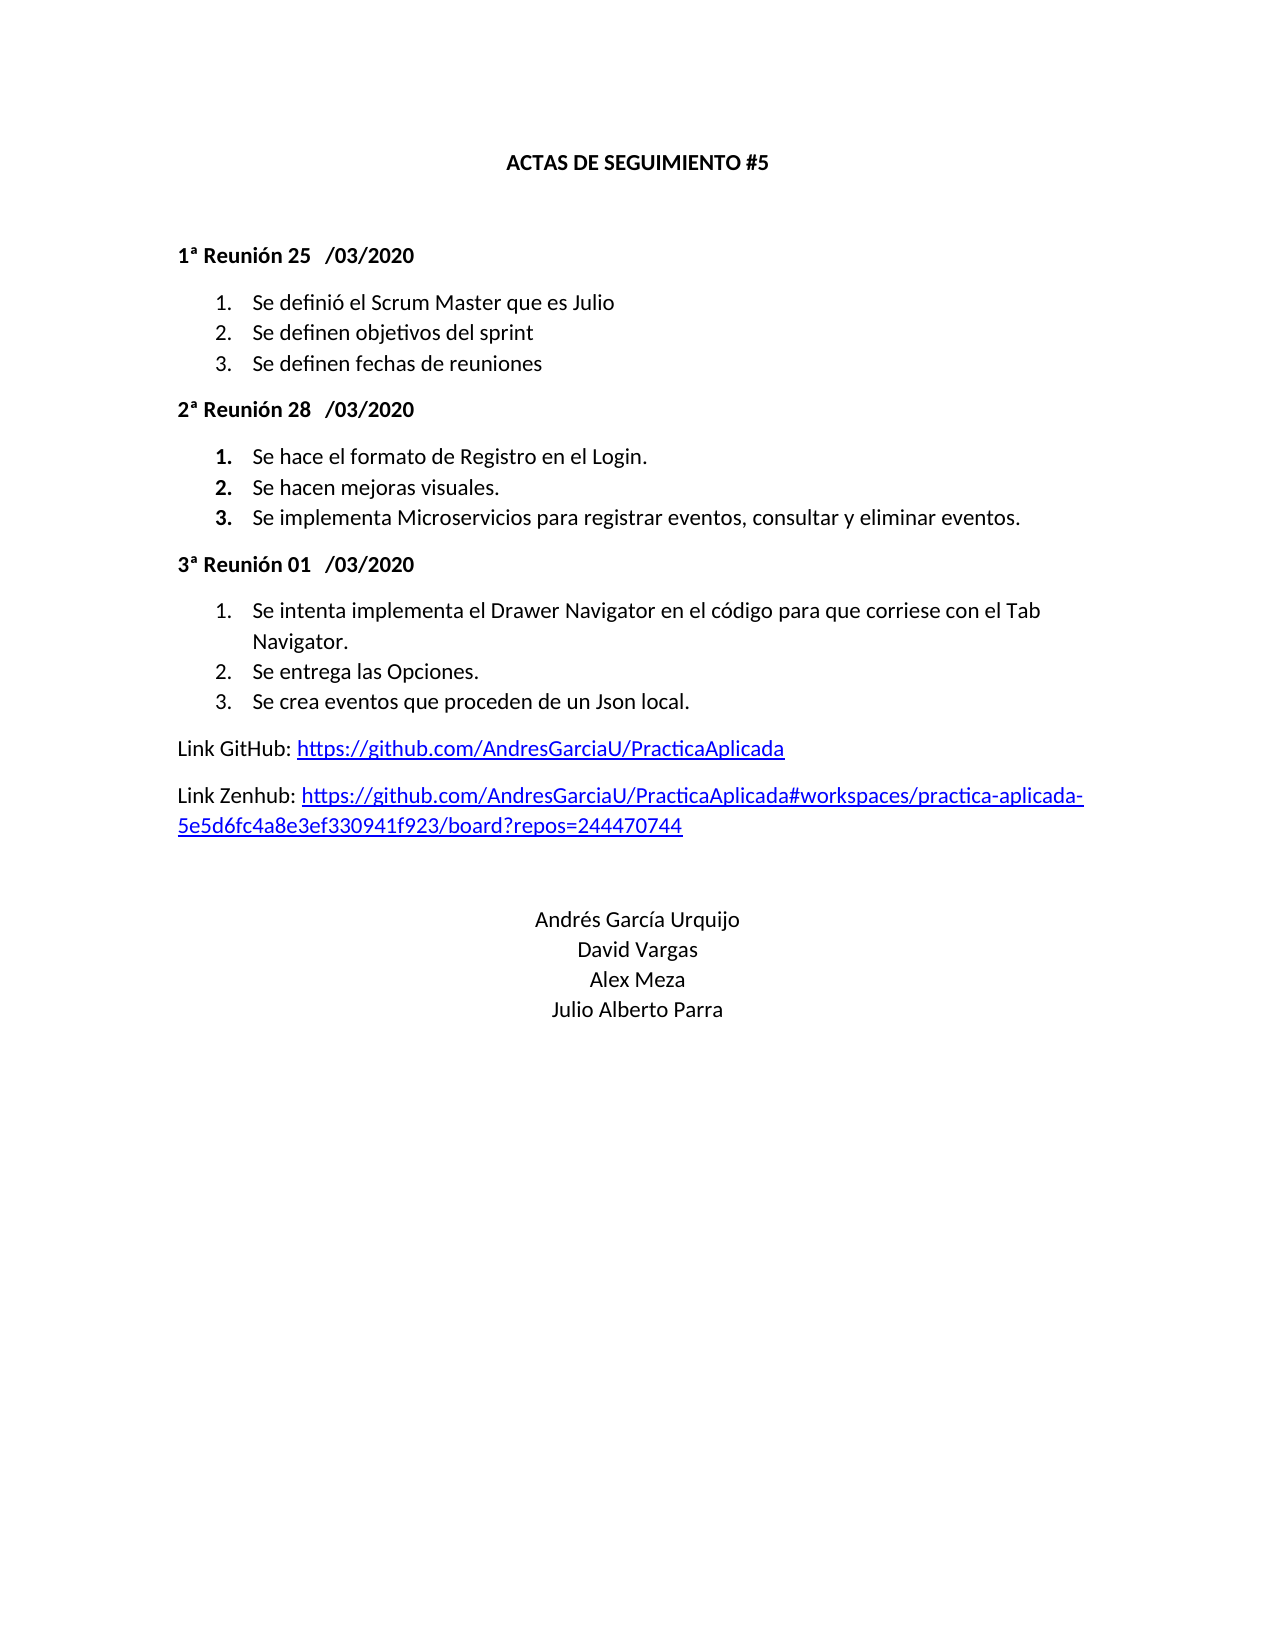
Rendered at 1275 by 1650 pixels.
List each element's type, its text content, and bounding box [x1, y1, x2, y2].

text 1ª Reunión 25 /03/2020 [177, 241, 1098, 269]
list Se definió el Scrum Master que es Julio [215, 288, 1098, 316]
text Link Zenhub: https://github.com/AndresGarciaU/PracticaAplicada#workspaces/practica-aplicada-5e5d6fc4a8e3ef330941f923/board?repos=244470744 [177, 781, 1098, 839]
list Se hacen mejoras visuales. [215, 473, 1098, 501]
list Se crea eventos que proceden de un Json local. [215, 687, 1098, 715]
list Se definen fechas de reuniones [215, 349, 1098, 377]
text 3ª Reunión 01 /03/2020 [177, 550, 1098, 578]
text ACTAS DE SEGUIMIENTO #5 [177, 148, 1098, 176]
text Andrés García Urquijo David Vargas Alex Meza Julio Alberto Parra [177, 905, 1098, 1054]
list Se intenta implementa el Drawer Navigator en el código para que corriese con el Tab Navigator. [215, 597, 1098, 655]
list Se hace el formato de Registro en el Login. [215, 442, 1098, 470]
text Link GitHub: https://github.com/AndresGarciaU/PracticaAplicada [177, 734, 1098, 762]
list Se implementa Microservicios para registrar eventos, consultar y eliminar eventos. [215, 503, 1098, 531]
text 2ª Reunión 28 /03/2020 [177, 396, 1098, 423]
list Se entrega las Opciones. [215, 657, 1098, 685]
list Se definen objetivos del sprint [215, 318, 1098, 346]
